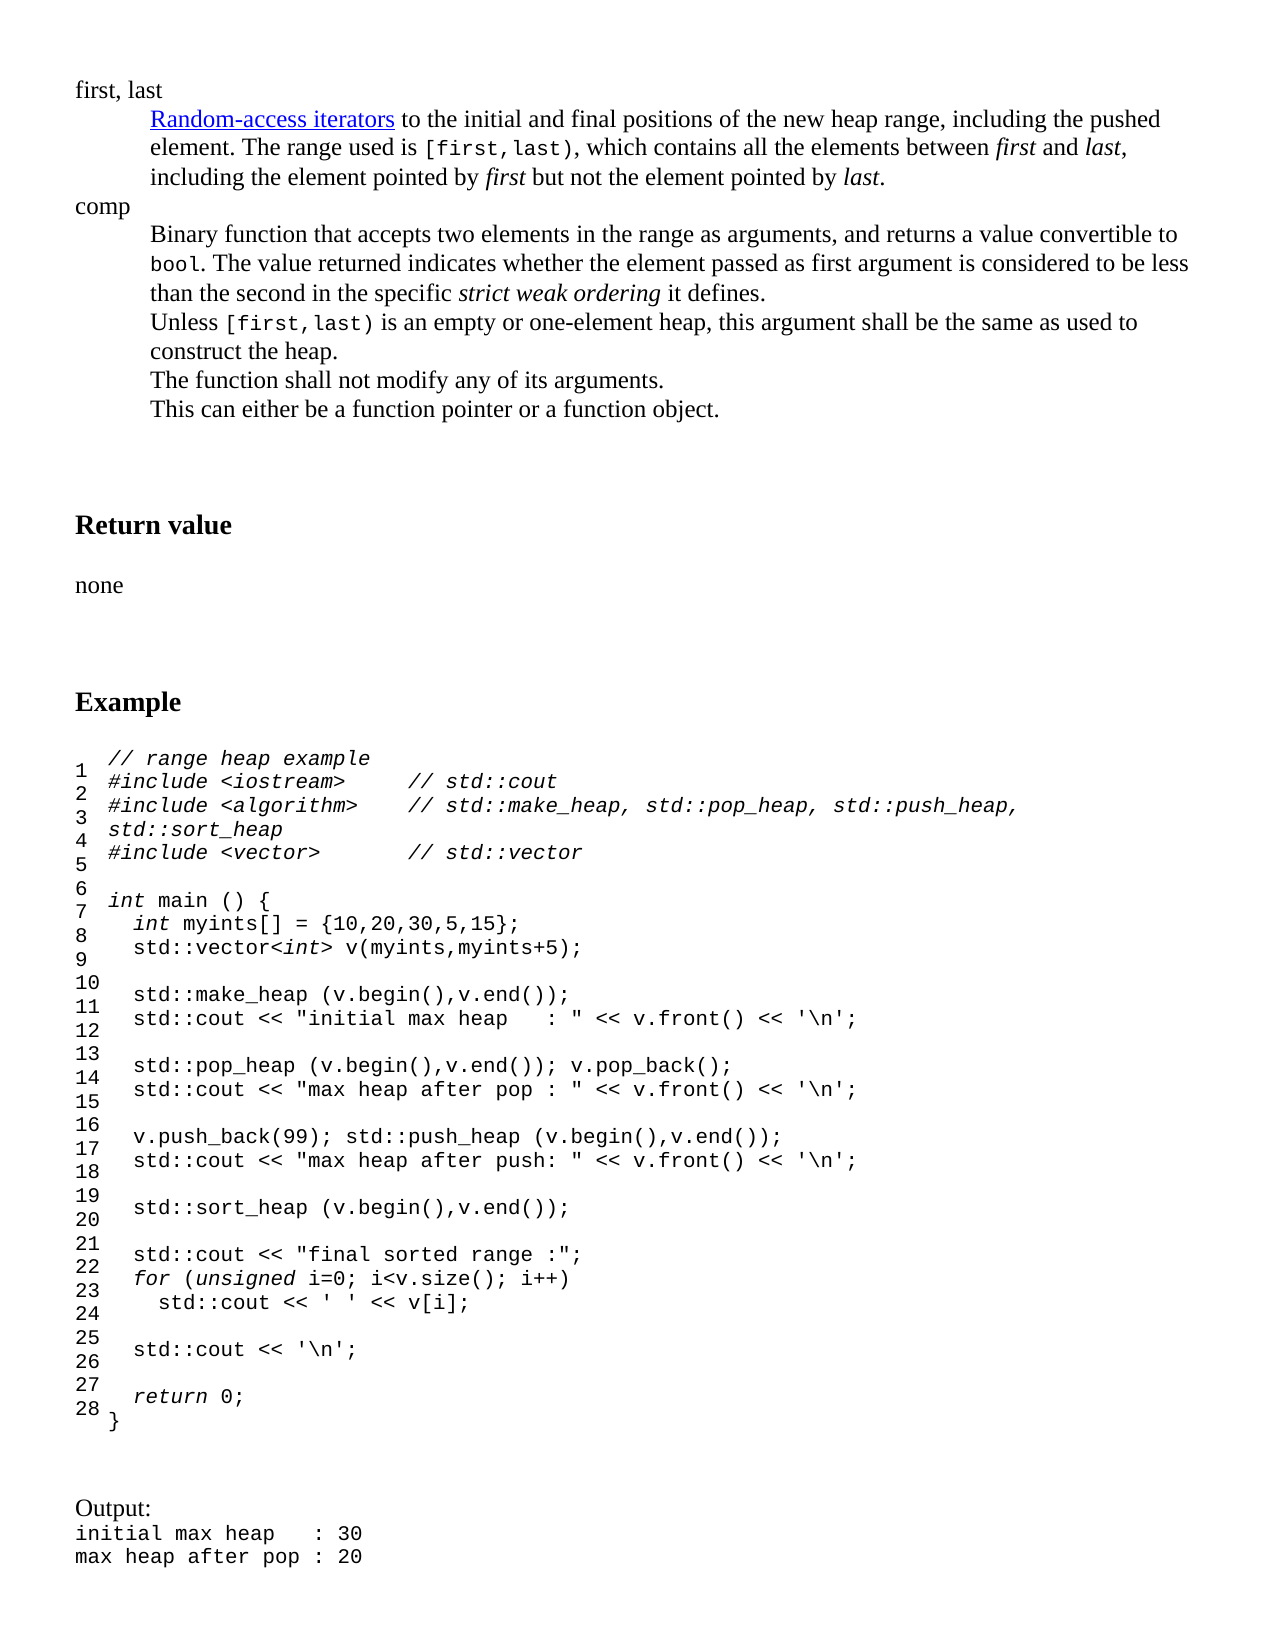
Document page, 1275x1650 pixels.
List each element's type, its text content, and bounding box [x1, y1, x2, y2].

text comp [75, 191, 1200, 219]
text Random-access iterators to the initial and final positions of the new heap range, including the pushed element. The range used is [first,last), which contains all the elements between first and last, including the element pointed by first but not the element pointed by last. [150, 104, 1200, 191]
text Output: [75, 1435, 1200, 1521]
text Example [75, 685, 1200, 717]
text first, last [75, 75, 1200, 104]
text Return value [75, 508, 1200, 541]
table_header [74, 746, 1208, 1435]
text none [75, 570, 1200, 656]
text Binary function that accepts two elements in the range as arguments, and returns a value convertible to bool. The value returned indicates whether the element passed as first argument is considered to be less than the second in the specific strict weak ordering it defines. Unless [first,last) is an empty or one-element heap, this argument shall be the same as used to construct the heap. The function shall not modify any of its arguments. This can either be a function pointer or a function object. [150, 219, 1200, 422]
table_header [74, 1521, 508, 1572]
